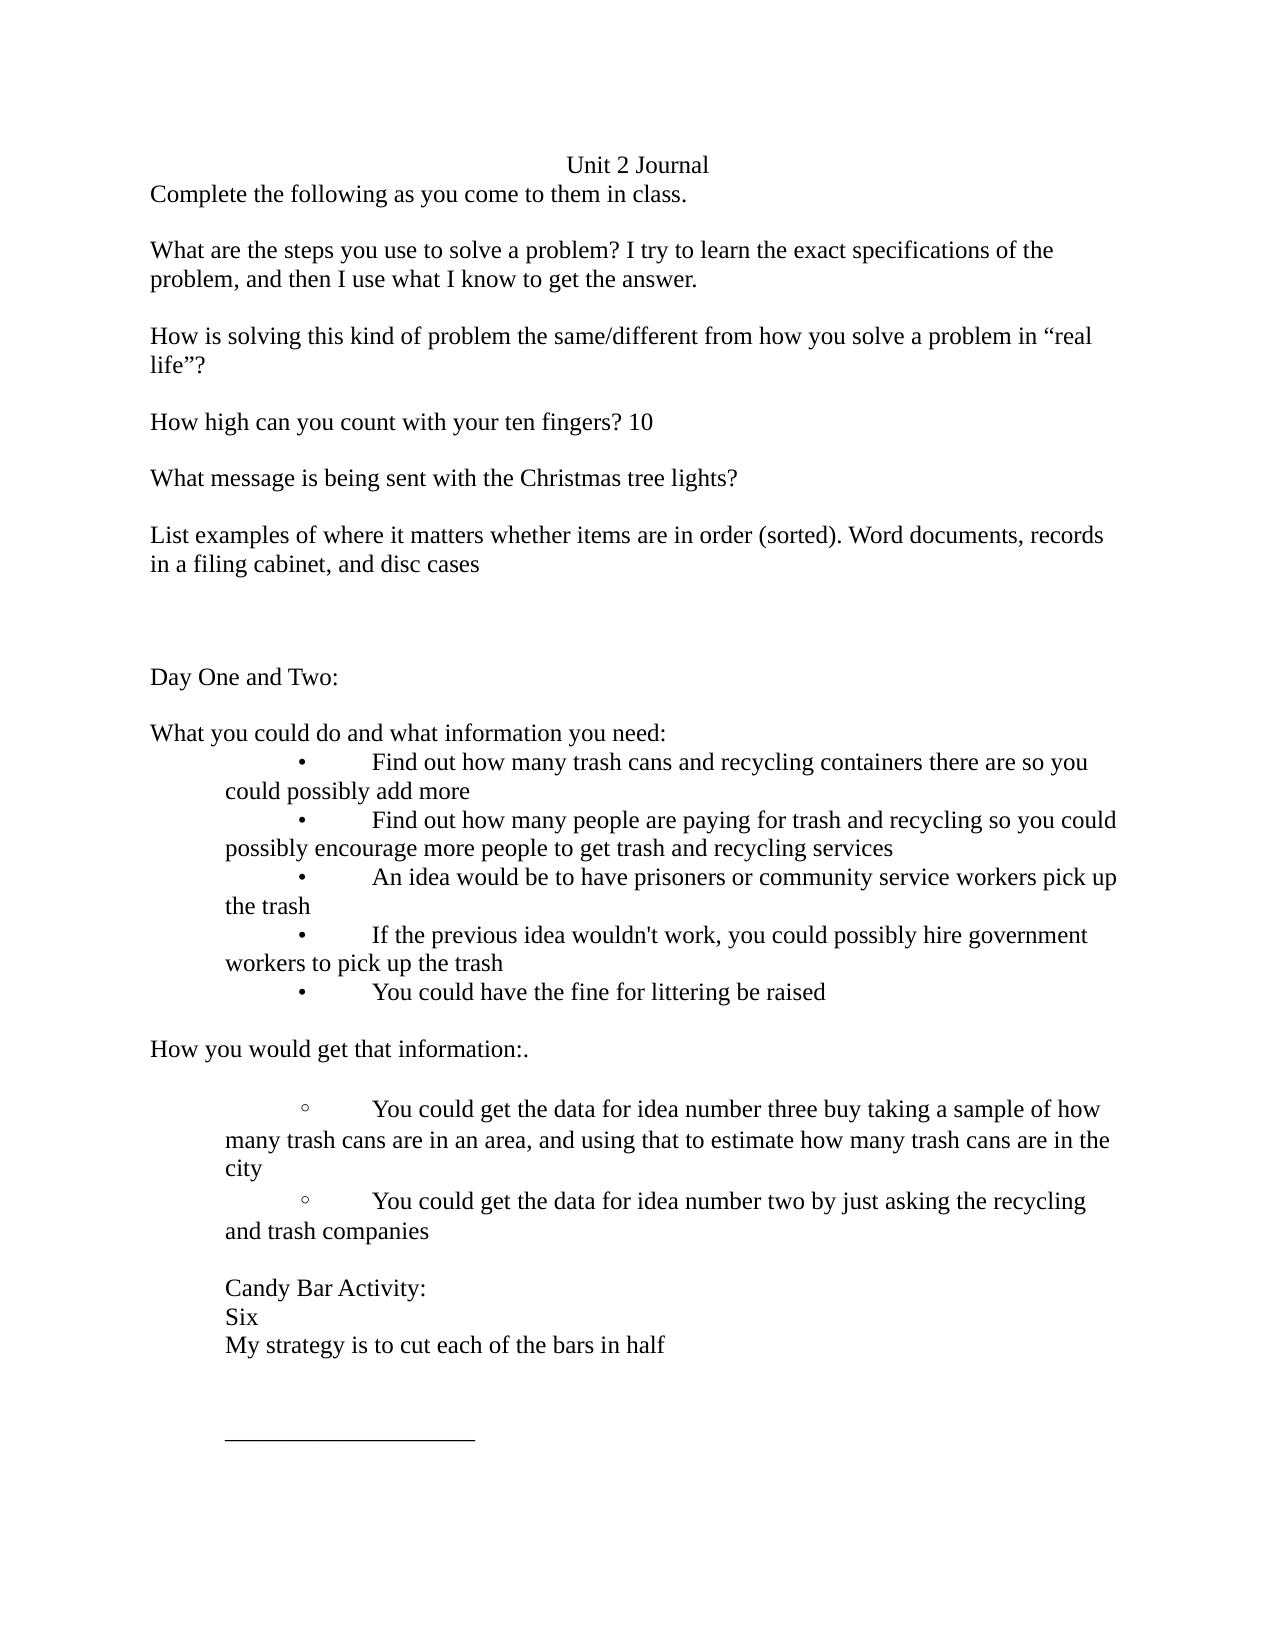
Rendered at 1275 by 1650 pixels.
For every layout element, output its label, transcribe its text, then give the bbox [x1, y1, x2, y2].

text Six [225, 1311, 1125, 1339]
text How you would get that information:. [150, 1041, 1125, 1070]
text • If the previous idea wouldn't work, you could possibly hire government workers to pick up the trash [225, 926, 1125, 984]
text Day One and Two: [150, 667, 1125, 696]
text Unit 2 Journal [150, 150, 1125, 179]
text What you could do and what information you need: [150, 725, 1125, 754]
text Complete the following as you come to them in class. [150, 179, 1125, 207]
text How high can you count with your ten fingers? 10 [150, 409, 1125, 437]
text • You could have the fine for littering be raised [225, 984, 1125, 1012]
text ◦ You could get the data for idea number three buy taking a sample of how many trash cans are in an area, and using that to estimate how many trash cans are in the city [225, 1099, 1125, 1190]
text • Find out how many people are paying for trash and recycling so you could possibly encourage more people to get trash and recycling services [225, 811, 1125, 869]
text How is solving this kind of problem the same/different from how you solve a problem in “real life”? [150, 322, 1125, 380]
text • Find out how many trash cans and recycling containers there are so you could possibly add more [225, 754, 1125, 811]
text ____________________ [225, 1426, 1125, 1454]
text My strategy is to cut each of the bars in half [225, 1339, 1125, 1368]
text • An idea would be to have prisoners or community service workers pick up the trash [225, 869, 1125, 926]
text Candy Bar Activity: [225, 1282, 1125, 1311]
text What are the steps you use to solve a problem? I try to learn the exact specifications of the problem, and then I use what I know to get the answer. [150, 236, 1125, 294]
text ◦ You could get the data for idea number two by just asking the recycling and trash companies [225, 1190, 1125, 1253]
text What message is being sent with the Christmas tree lights? [150, 466, 1125, 495]
text List examples of where it matters whether items are in order (sorted). Word documents, records in a filing cabinet, and disc cases [150, 524, 1125, 581]
